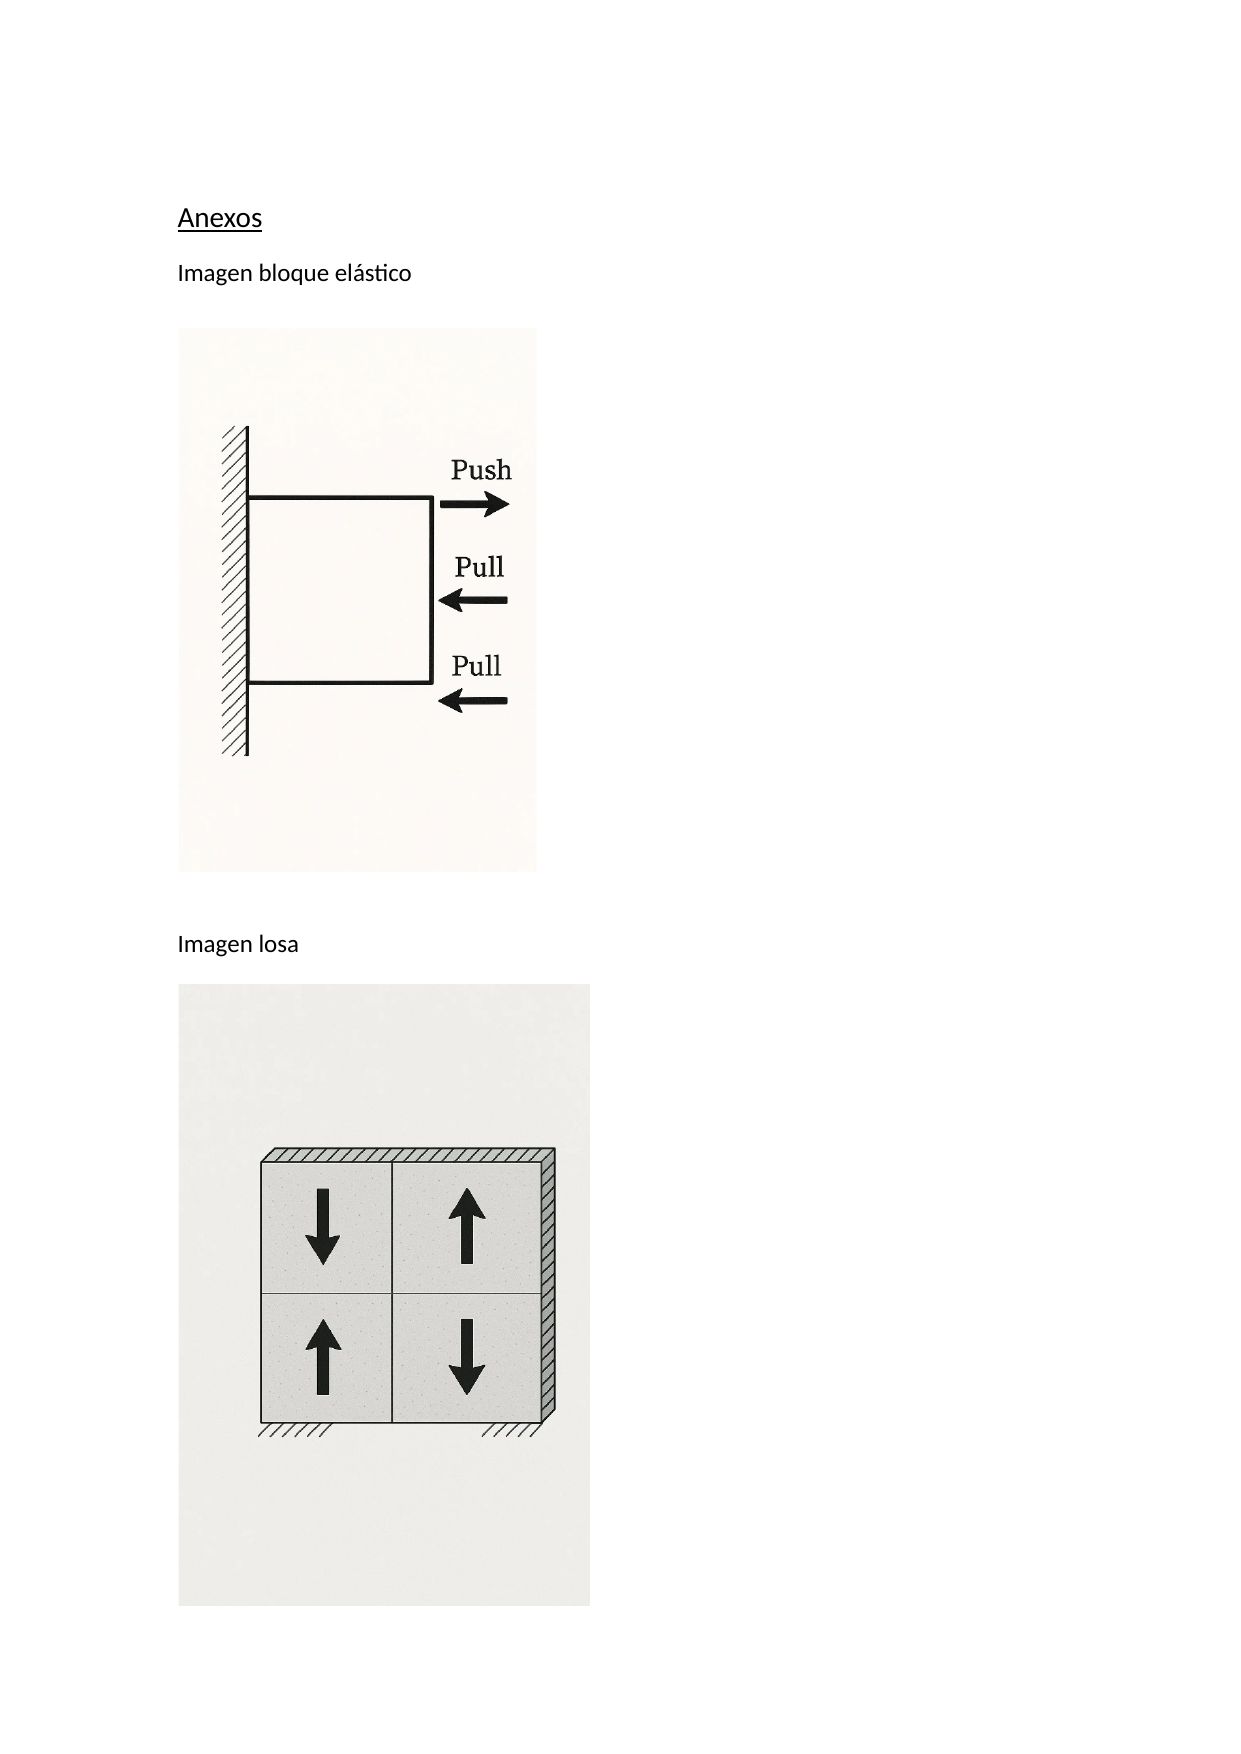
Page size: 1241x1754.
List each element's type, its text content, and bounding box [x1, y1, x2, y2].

picture [177, 984, 590, 1603]
text Imagen bloque elástico [177, 257, 1063, 287]
picture [177, 328, 537, 869]
text Anexos [177, 199, 1063, 235]
text Imagen losa [177, 928, 1063, 959]
